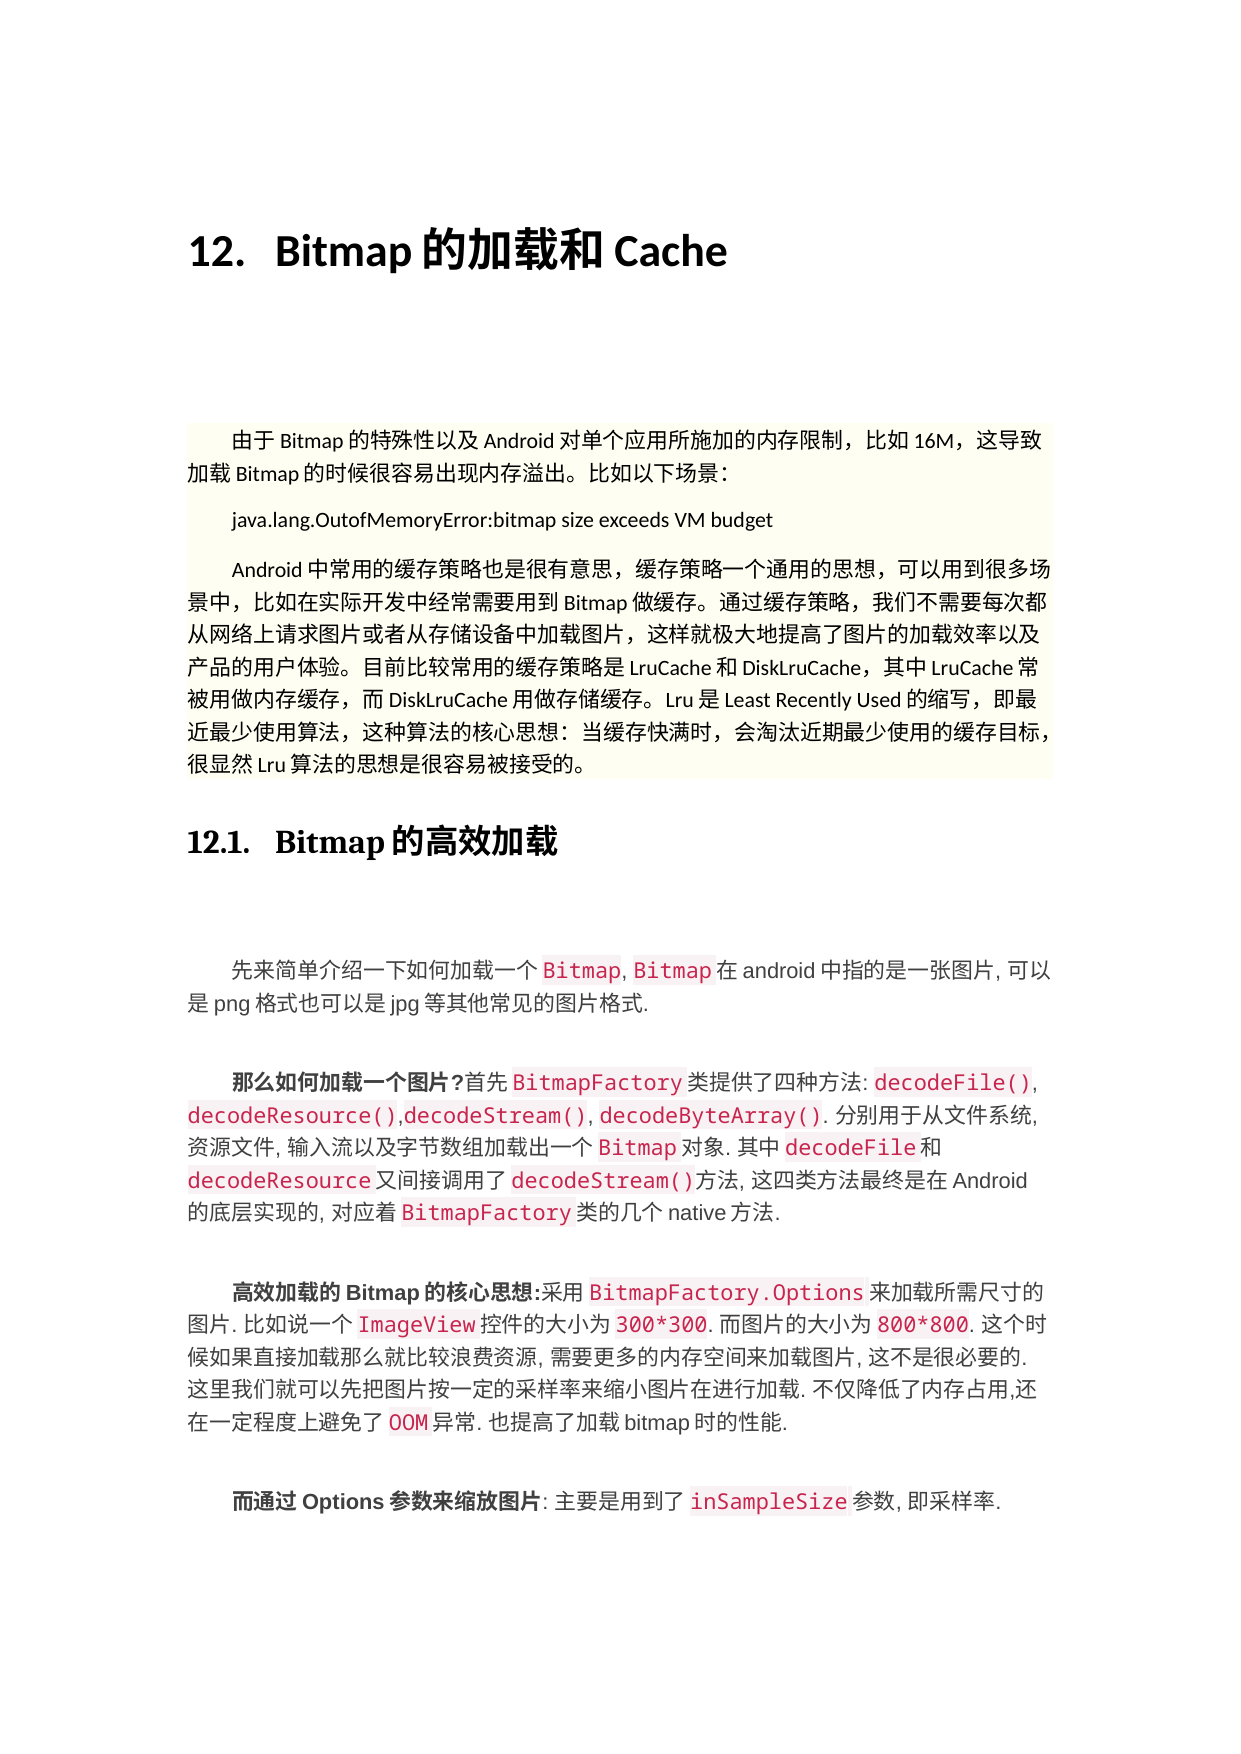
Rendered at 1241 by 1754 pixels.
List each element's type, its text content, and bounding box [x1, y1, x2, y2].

text 那么如何加载一个图片?首先BitmapFactory类提供了四种方法: decodeFile(), decodeResource(),decodeStream(), decodeByteArray(). 分别用于从文件系统, 资源文件, 输入流以及字节数组加载出一个Bitmap对象. 其中decodeFile和decodeResource又间接调用了decodeStream()方法, 这四类方法最终是在Android的底层实现的, 对应着BitmapFactory类的几个native方法. [187, 1065, 1053, 1227]
text 先来简单介绍一下如何加载一个Bitmap, Bitmap在android中指的是一张图片, 可以是png格式也可以是jpg等其他常见的图片格式. [187, 953, 1053, 1018]
subtitle Bitmap的高效加载 [187, 806, 1053, 871]
text 而通过Options参数来缩放图片: 主要是用到了inSampleSize参数, 即采样率. [187, 1484, 1053, 1516]
subtitle Bitmap的加载和Cache [187, 197, 1053, 295]
text 由于Bitmap的特殊性以及Android对单个应用所施加的内存限制，比如16M，这导致加载Bitmap的时候很容易出现内存溢出。比如以下场景： [187, 423, 1053, 488]
text Android中常用的缓存策略也是很有意思，缓存策略一个通用的思想，可以用到很多场景中，比如在实际开发中经常需要用到Bitmap做缓存。通过缓存策略，我们不需要每次都从网络上请求图片或者从存储设备中加载图片，这样就极大地提高了图片的加载效率以及产品的用户体验。目前比较常用的缓存策略是LruCache和DiskLruCache，其中LruCache常被用做内存缓存，而DiskLruCache用做存储缓存。Lru是Least Recently Used的缩写，即最近最少使用算法，这种算法的核心思想：当缓存快满时，会淘汰近期最少使用的缓存目标，很显然Lru算法的思想是很容易被接受的。 [187, 552, 1053, 779]
text java.lang.OutofMemoryError:bitmap size exceeds VM budget [187, 503, 1053, 536]
text 高效加载的Bitmap的核心思想:采用BitmapFactory.Options来加载所需尺寸的图片. 比如说一个ImageView控件的大小为300*300. 而图片的大小为800*800. 这个时候如果直接加载那么就比较浪费资源, 需要更多的内存空间来加载图片, 这不是很必要的. 这里我们就可以先把图片按一定的采样率来缩小图片在进行加载. 不仅降低了内存占用,还在一定程度上避免了OOM异常. 也提高了加载bitmap时的性能. [187, 1274, 1053, 1437]
